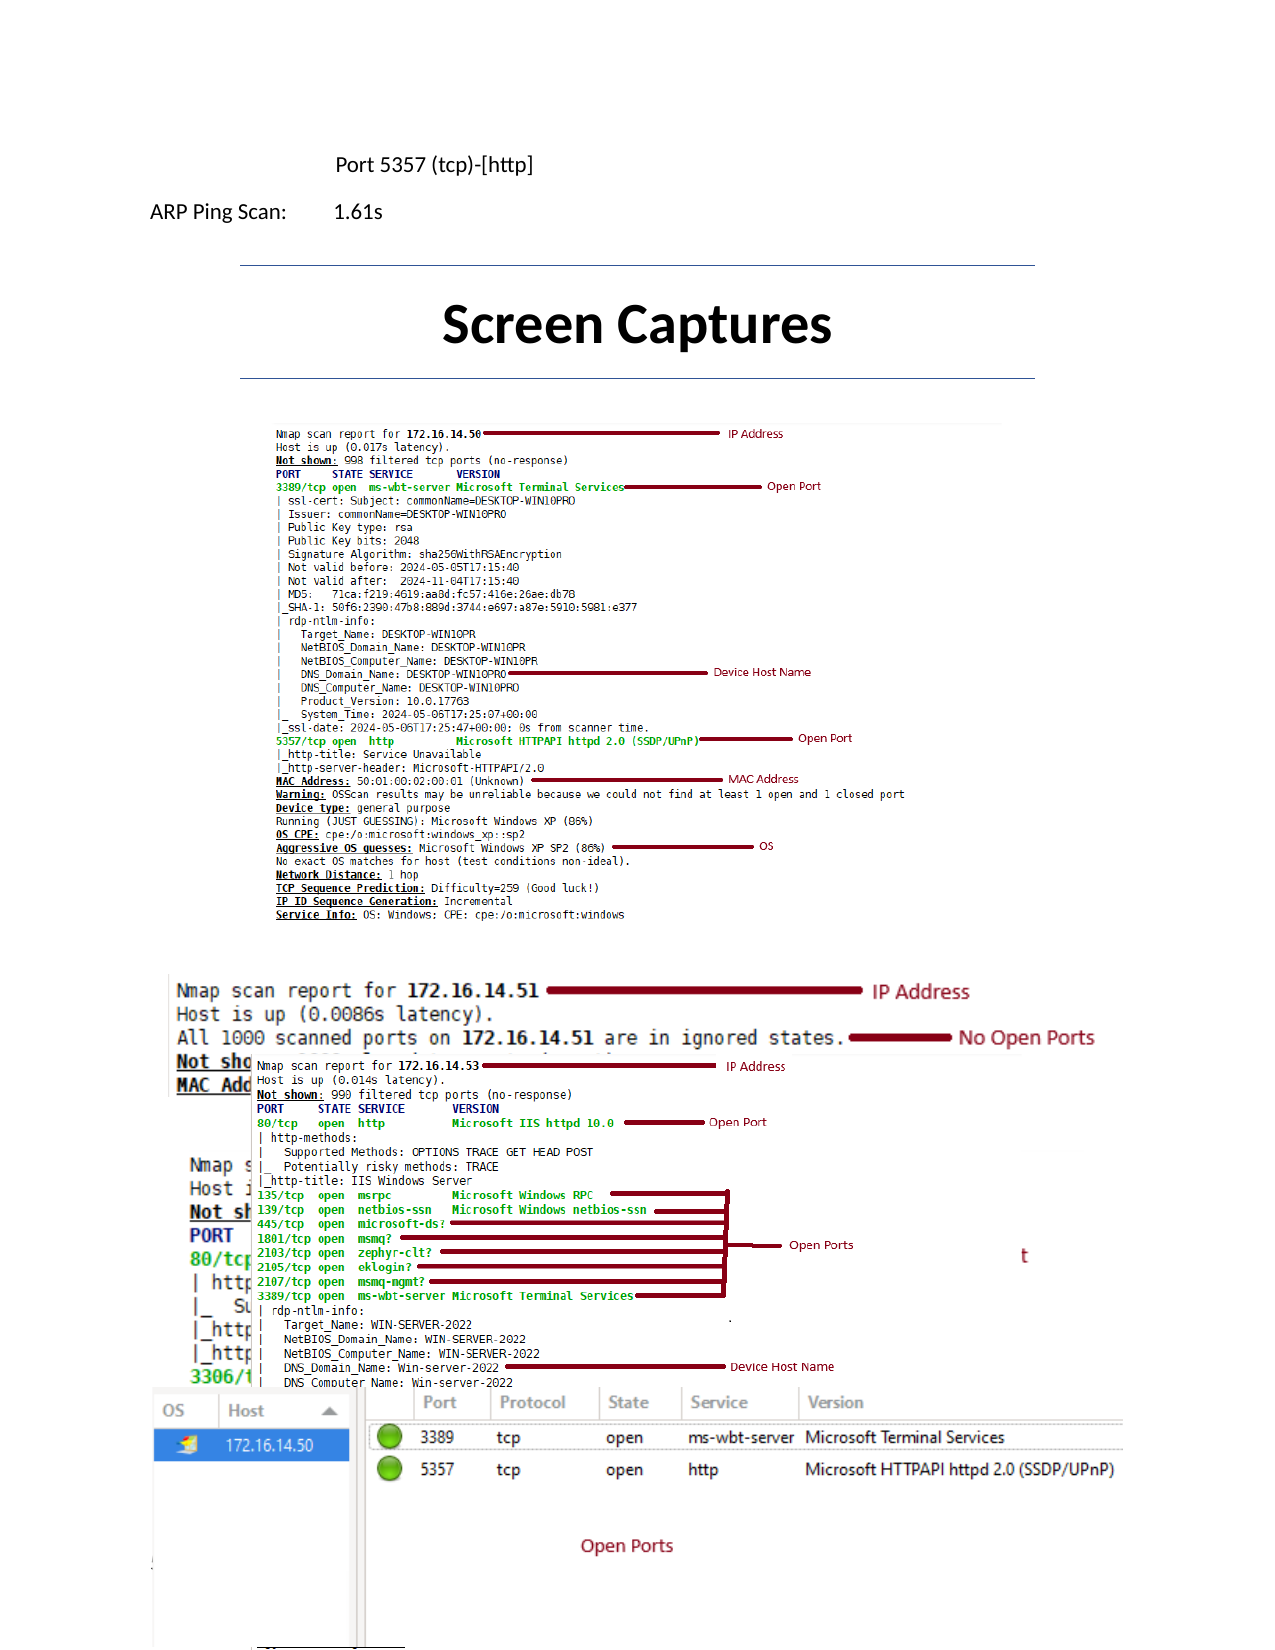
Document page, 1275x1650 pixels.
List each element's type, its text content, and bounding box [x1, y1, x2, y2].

text Port 5357 (tcp)-[http] [150, 150, 1125, 178]
text Screen Captures [240, 266, 1035, 378]
text ARP Ping Scan: 1.61s [150, 197, 1125, 225]
picture [270, 423, 1001, 923]
picture [151, 974, 1122, 1648]
